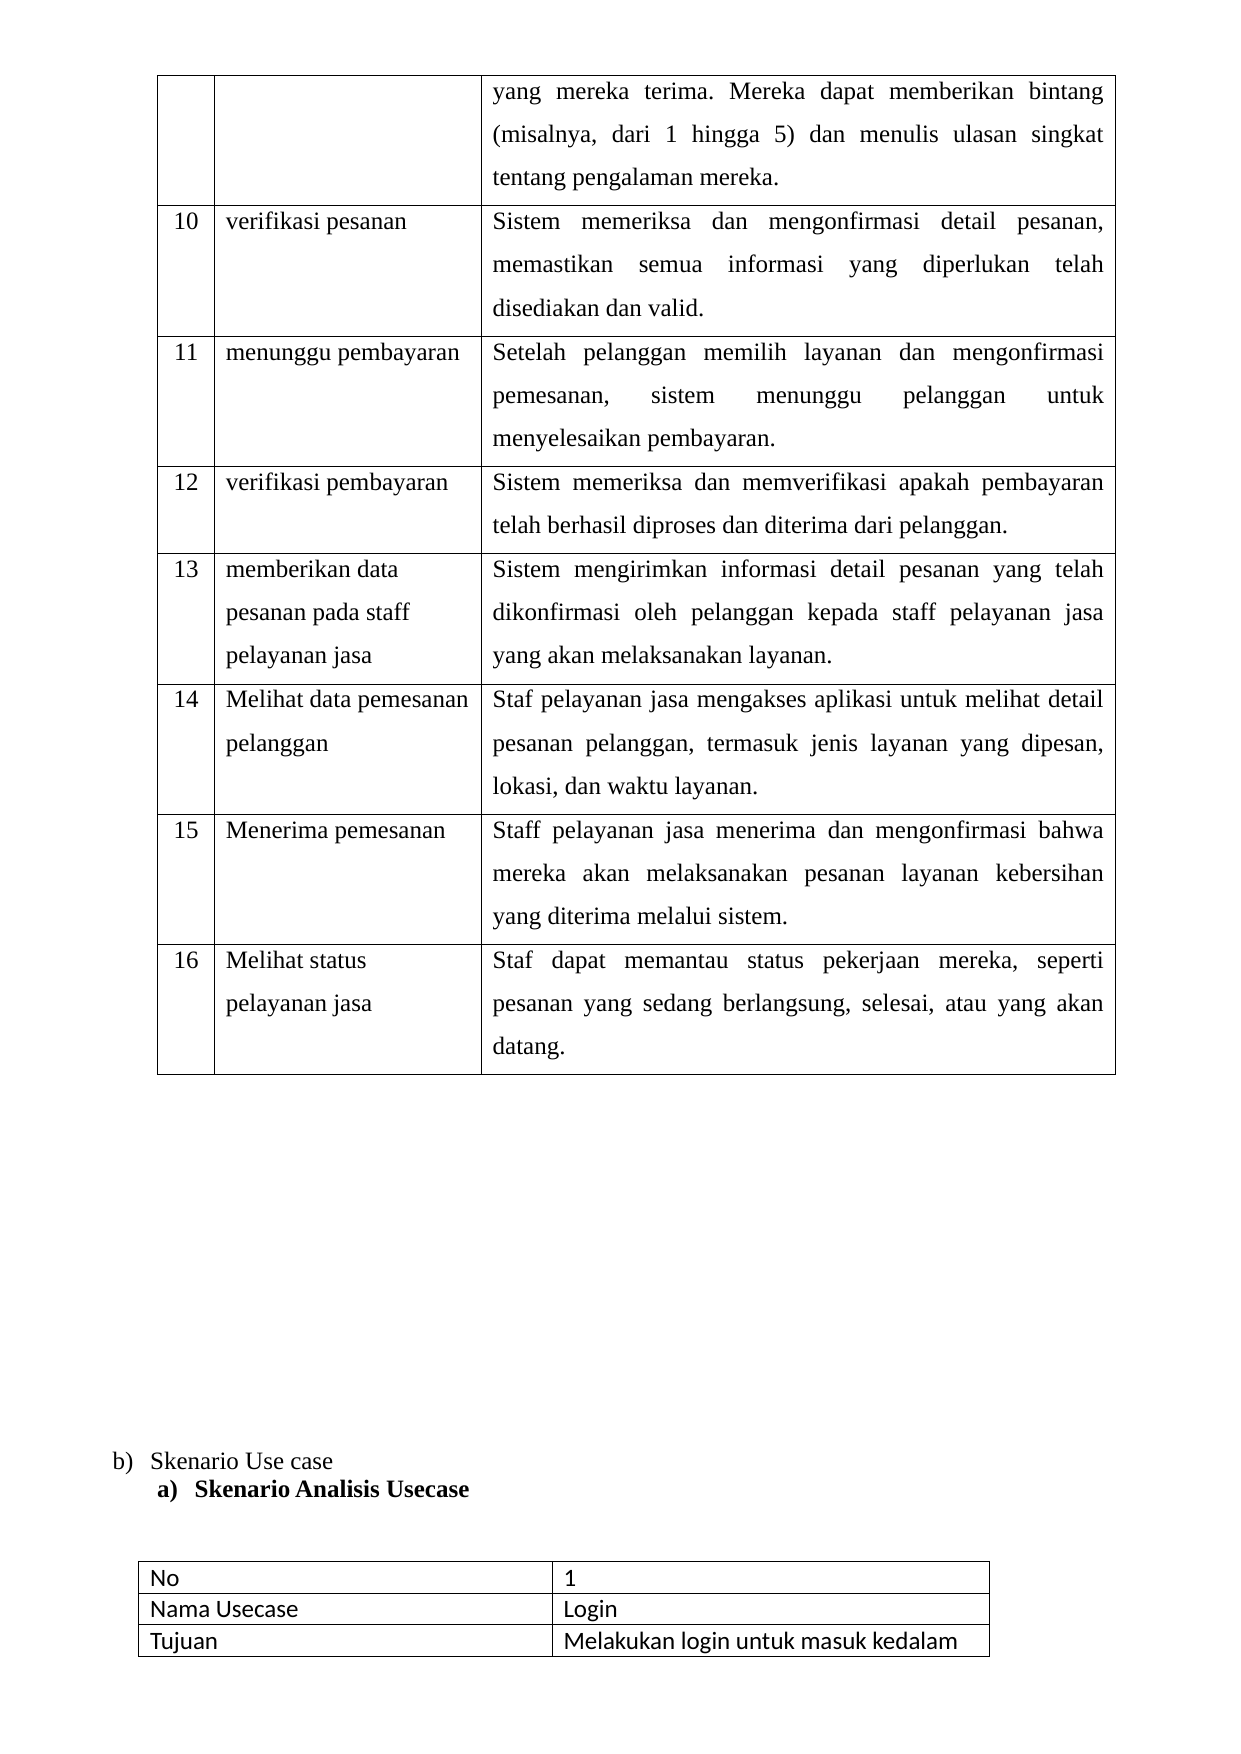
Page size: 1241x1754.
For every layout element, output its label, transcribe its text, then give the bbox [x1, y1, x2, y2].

table_header No [139, 1562, 552, 1592]
table_cell Login [553, 1594, 989, 1624]
table_cell 14 [158, 685, 214, 814]
table_cell verifikasi pesanan [215, 206, 481, 336]
table_cell Setelah pelanggan memilih layanan dan mengonfirmasi pemesanan, sistem menunggu pelanggan untuk menyelesaikan pembayaran. [482, 337, 1115, 466]
table_cell Menerima pemesanan [215, 815, 481, 944]
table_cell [553, 1625, 989, 1656]
table_cell 15 [158, 815, 214, 944]
table_cell Sistem memeriksa dan mengonfirmasi detail pesanan, memastikan semua informasi yang diperlukan telah disediakan dan valid. [482, 206, 1115, 336]
table_cell 10 [158, 206, 214, 336]
list Skenario Use case [112, 1446, 1165, 1474]
table_cell 13 [158, 554, 214, 683]
table_cell Staff pelayanan jasa menerima dan mengonfirmasi bahwa mereka akan melaksanakan pesanan layanan kebersihan yang diterima melalui sistem. [482, 815, 1115, 944]
table_cell 16 [158, 945, 214, 1074]
table_cell 12 [158, 467, 214, 553]
table_cell verifikasi pembayaran [215, 467, 481, 553]
table_cell 11 [158, 337, 214, 466]
table_cell Sistem mengirimkan informasi detail pesanan yang telah dikonfirmasi oleh pelanggan kepada staff pelayanan jasa yang akan melaksanakan layanan. [482, 554, 1115, 683]
table_header 1 [553, 1562, 989, 1592]
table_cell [215, 76, 481, 205]
table_cell Melihat data pemesanan pelanggan [215, 685, 481, 814]
table_cell Melihat status pelayanan jasa [215, 945, 481, 1074]
table_cell Nama Usecase [139, 1594, 552, 1624]
list Skenario Analisis Usecase [157, 1474, 1165, 1503]
table_cell Staf pelayanan jasa mengakses aplikasi untuk melihat detail pesanan pelanggan, termasuk jenis layanan yang dipesan, lokasi, dan waktu layanan. [482, 685, 1115, 814]
table_cell Tujuan [139, 1625, 552, 1656]
table_cell menunggu pembayaran [215, 337, 481, 466]
table_cell Sistem memeriksa dan memverifikasi apakah pembayaran telah berhasil diproses dan diterima dari pelanggan. [482, 467, 1115, 553]
table_cell Staf dapat memantau status pekerjaan mereka, seperti pesanan yang sedang berlangsung, selesai, atau yang akan datang. [482, 945, 1115, 1074]
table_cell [482, 76, 1115, 205]
table_cell memberikan data pesanan pada staff pelayanan jasa [215, 554, 481, 683]
table_cell 9 [158, 76, 214, 205]
